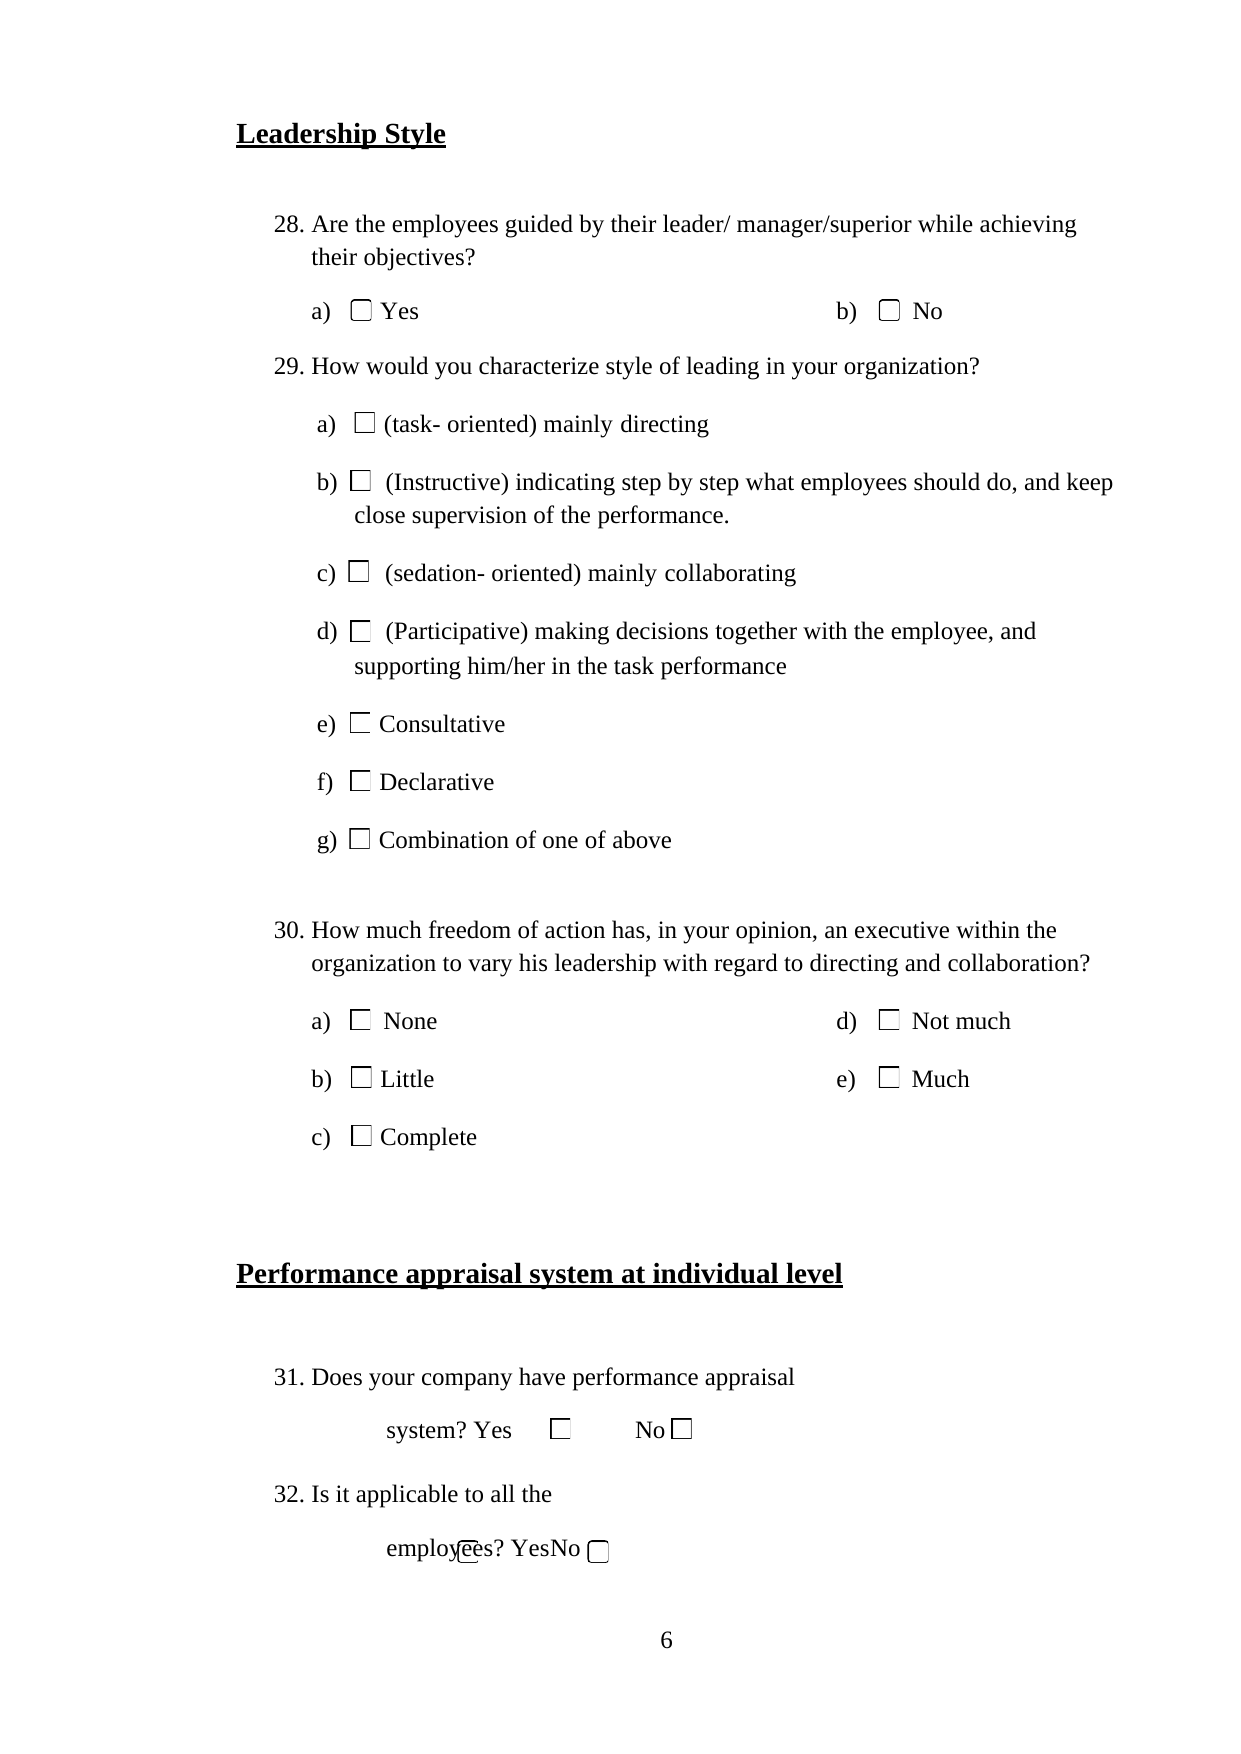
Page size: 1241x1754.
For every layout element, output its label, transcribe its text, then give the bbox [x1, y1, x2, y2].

text f) Declarative [317, 767, 1186, 796]
list Is it applicable to all the employees? Yes No [274, 1479, 676, 1562]
picture [351, 1066, 372, 1088]
text a) Yes b) No [311, 296, 1186, 326]
text e) Consultative [317, 709, 1186, 738]
picture [350, 712, 370, 733]
text g) Combination of one of above [317, 825, 1186, 854]
list Are the employees guided by their leader/ manager/superior while achieving their objectives? [274, 209, 1122, 271]
subtitle Leadership Style [236, 116, 1186, 149]
text d) (Participative) making decisions together with the employee, and supporting him/her in the task performance [317, 616, 1121, 680]
picture [550, 1418, 571, 1439]
picture [350, 620, 371, 642]
picture [878, 1066, 900, 1088]
text c) (sedation- oriented) mainly collaborating [317, 558, 1186, 587]
list How much freedom of action has, in your opinion, an executive within the organization to vary his leadership with regard to directing and collaboration? [274, 915, 1122, 977]
picture [349, 828, 370, 849]
text c) Complete [311, 1122, 1186, 1151]
subtitle Performance appraisal system at individual level [236, 1256, 1186, 1289]
picture [350, 470, 371, 491]
picture [350, 299, 372, 321]
picture [350, 1009, 371, 1030]
text a) None d) Not much [311, 1006, 1186, 1035]
text b) Little e) Much [311, 1064, 1186, 1093]
list How would you characterize style of leading in your organization? [274, 351, 1186, 380]
text a) (task- oriented) mainly directing [317, 409, 1186, 438]
picture [350, 770, 371, 791]
text b) (Instructive) indicating step by step what employees should do, and keep close supervision of the performance. [317, 467, 1121, 529]
picture [348, 560, 369, 582]
picture [671, 1418, 692, 1439]
picture [878, 1009, 900, 1030]
picture [354, 412, 375, 433]
picture [351, 1125, 372, 1146]
picture [878, 299, 900, 321]
list Does your company have performance appraisal system? Yes No [274, 1362, 882, 1444]
